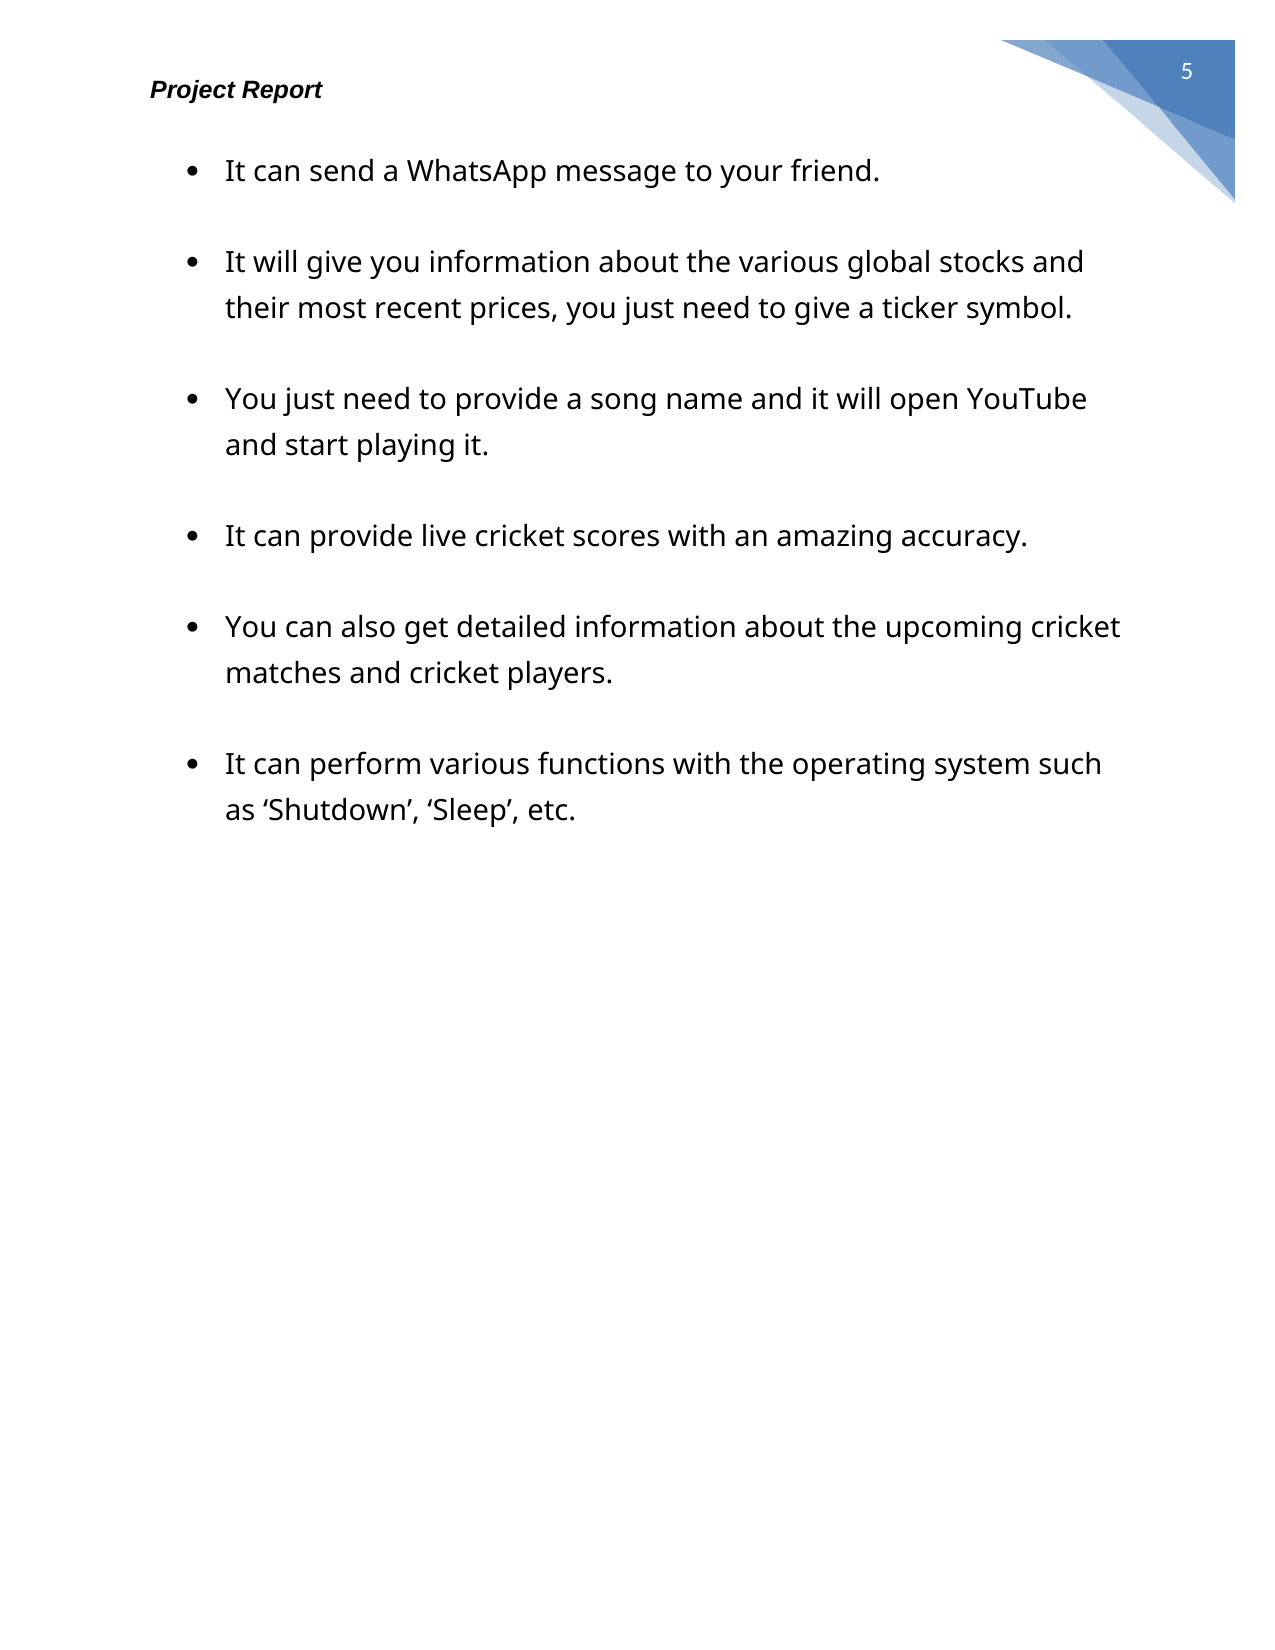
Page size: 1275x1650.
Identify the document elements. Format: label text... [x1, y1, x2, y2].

list It will give you information about the various global stocks and their most recent prices, you just need to give a ticker symbol. [187, 241, 1125, 327]
list You just need to provide a song name and it will open YouTube and start playing it. [187, 378, 1125, 463]
list You can also get detailed information about the upcoming cricket matches and cricket players. [187, 606, 1125, 692]
list It can perform various functions with the operating system such as ‘Shutdown’, ‘Sleep’, etc. [187, 743, 1125, 828]
list It can send a WhatsApp message to your friend. [187, 150, 1125, 190]
picture [998, 40, 1235, 204]
list It can provide live cricket scores with an amazing accuracy. [187, 515, 1125, 555]
